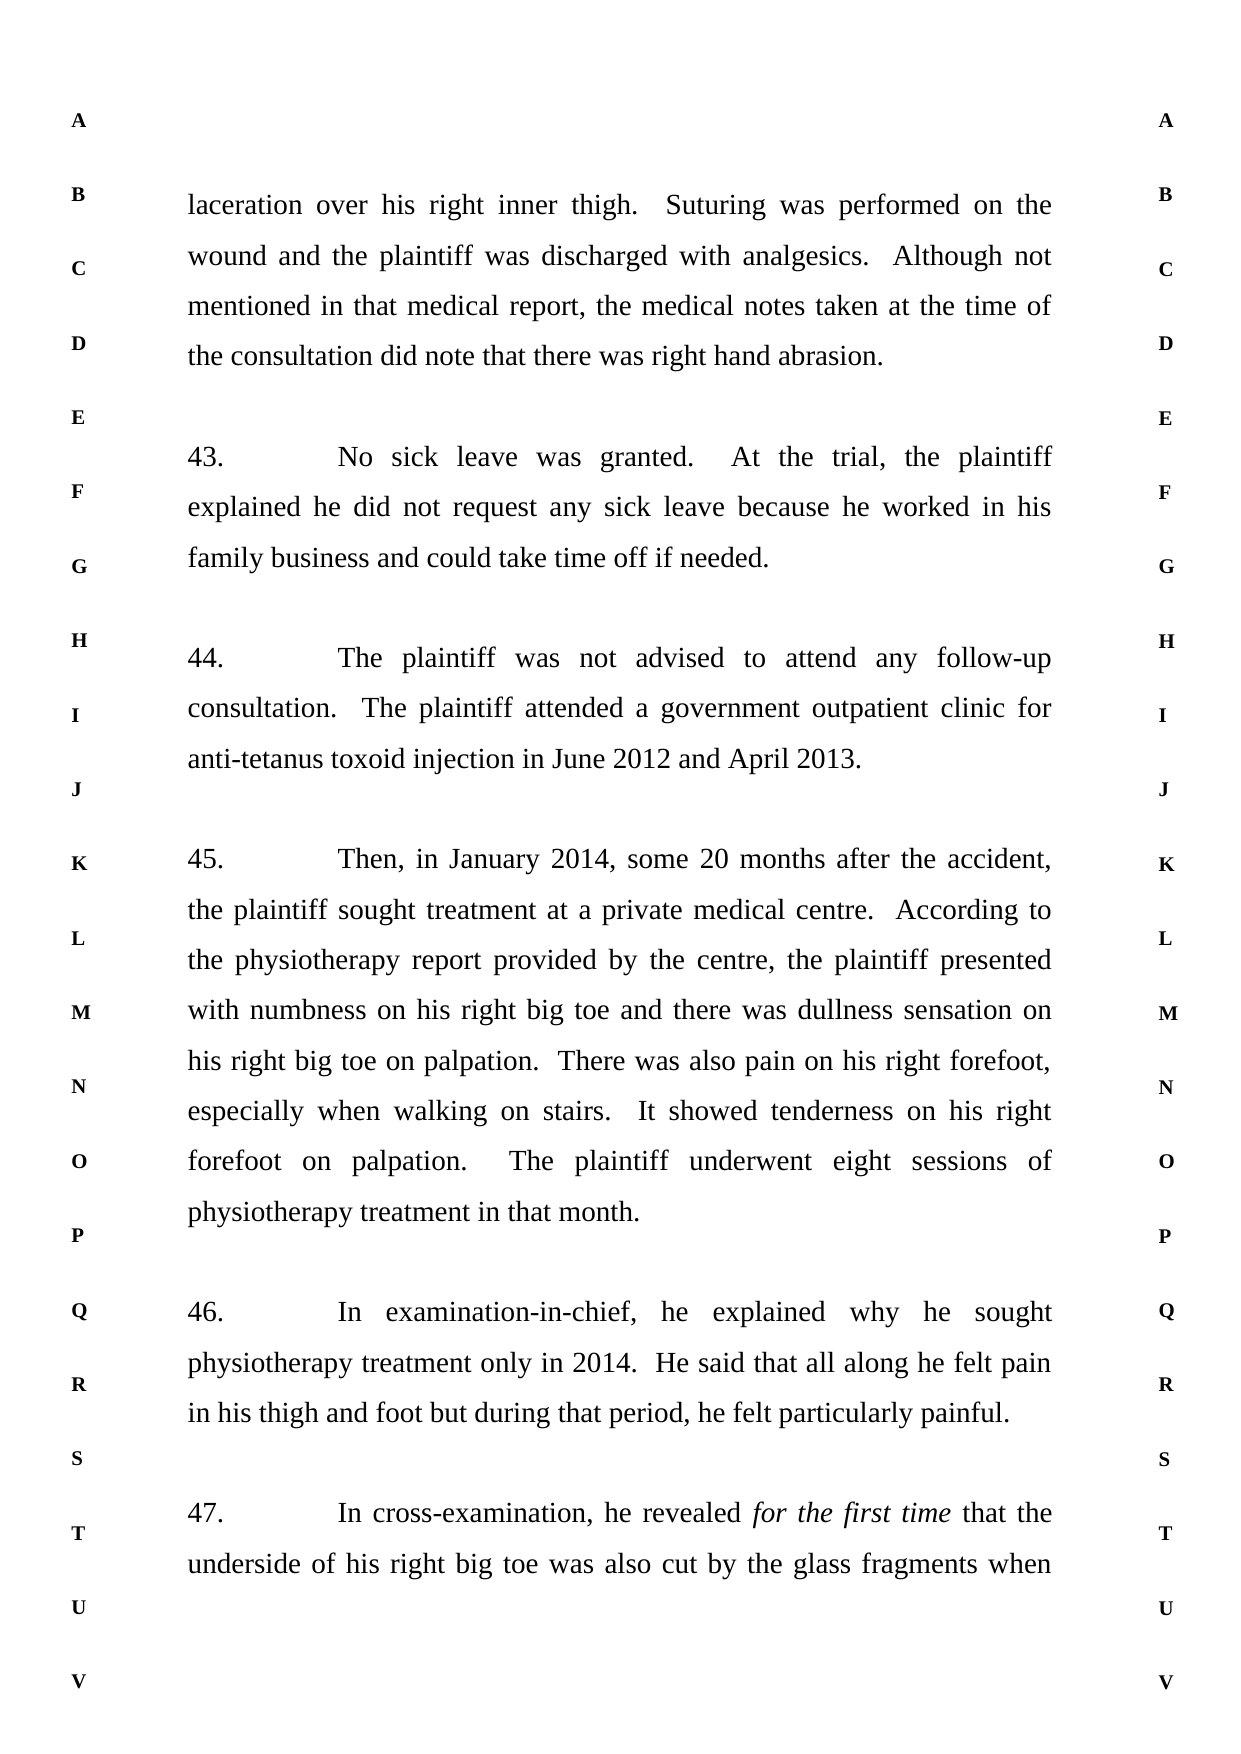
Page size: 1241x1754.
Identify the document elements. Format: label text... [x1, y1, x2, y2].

list In examination-in-chief, he explained why he sought physiotherapy treatment only in 2014. He said that all along he felt pain in his thigh and foot but during that period, he felt particularly painful. [187, 1294, 1053, 1428]
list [187, 1496, 1053, 1579]
list No sick leave was granted. At the trial, the plaintiff explained he did not request any sick leave because he worked in his family business and could take time off if needed. [187, 439, 1053, 573]
list The plaintiff was not advised to attend any follow-up consultation. The plaintiff attended a government outpatient clinic for anti-tetanus toxoid injection in June 2012 and April 2013. [187, 640, 1053, 774]
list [187, 187, 1053, 372]
list Then, in January 2014, some 20 months after the accident, the plaintiff sought treatment at a private medical centre. According to the physiotherapy report provided by the centre, the plaintiff presented with numbness on his right big toe and there was dullness sensation on his right big toe on palpation. There was also pain on his right forefoot, especially when walking on stairs. It showed tenderness on his right forefoot on palpation. The plaintiff underwent eight sessions of physiotherapy treatment in that month. [187, 842, 1053, 1227]
